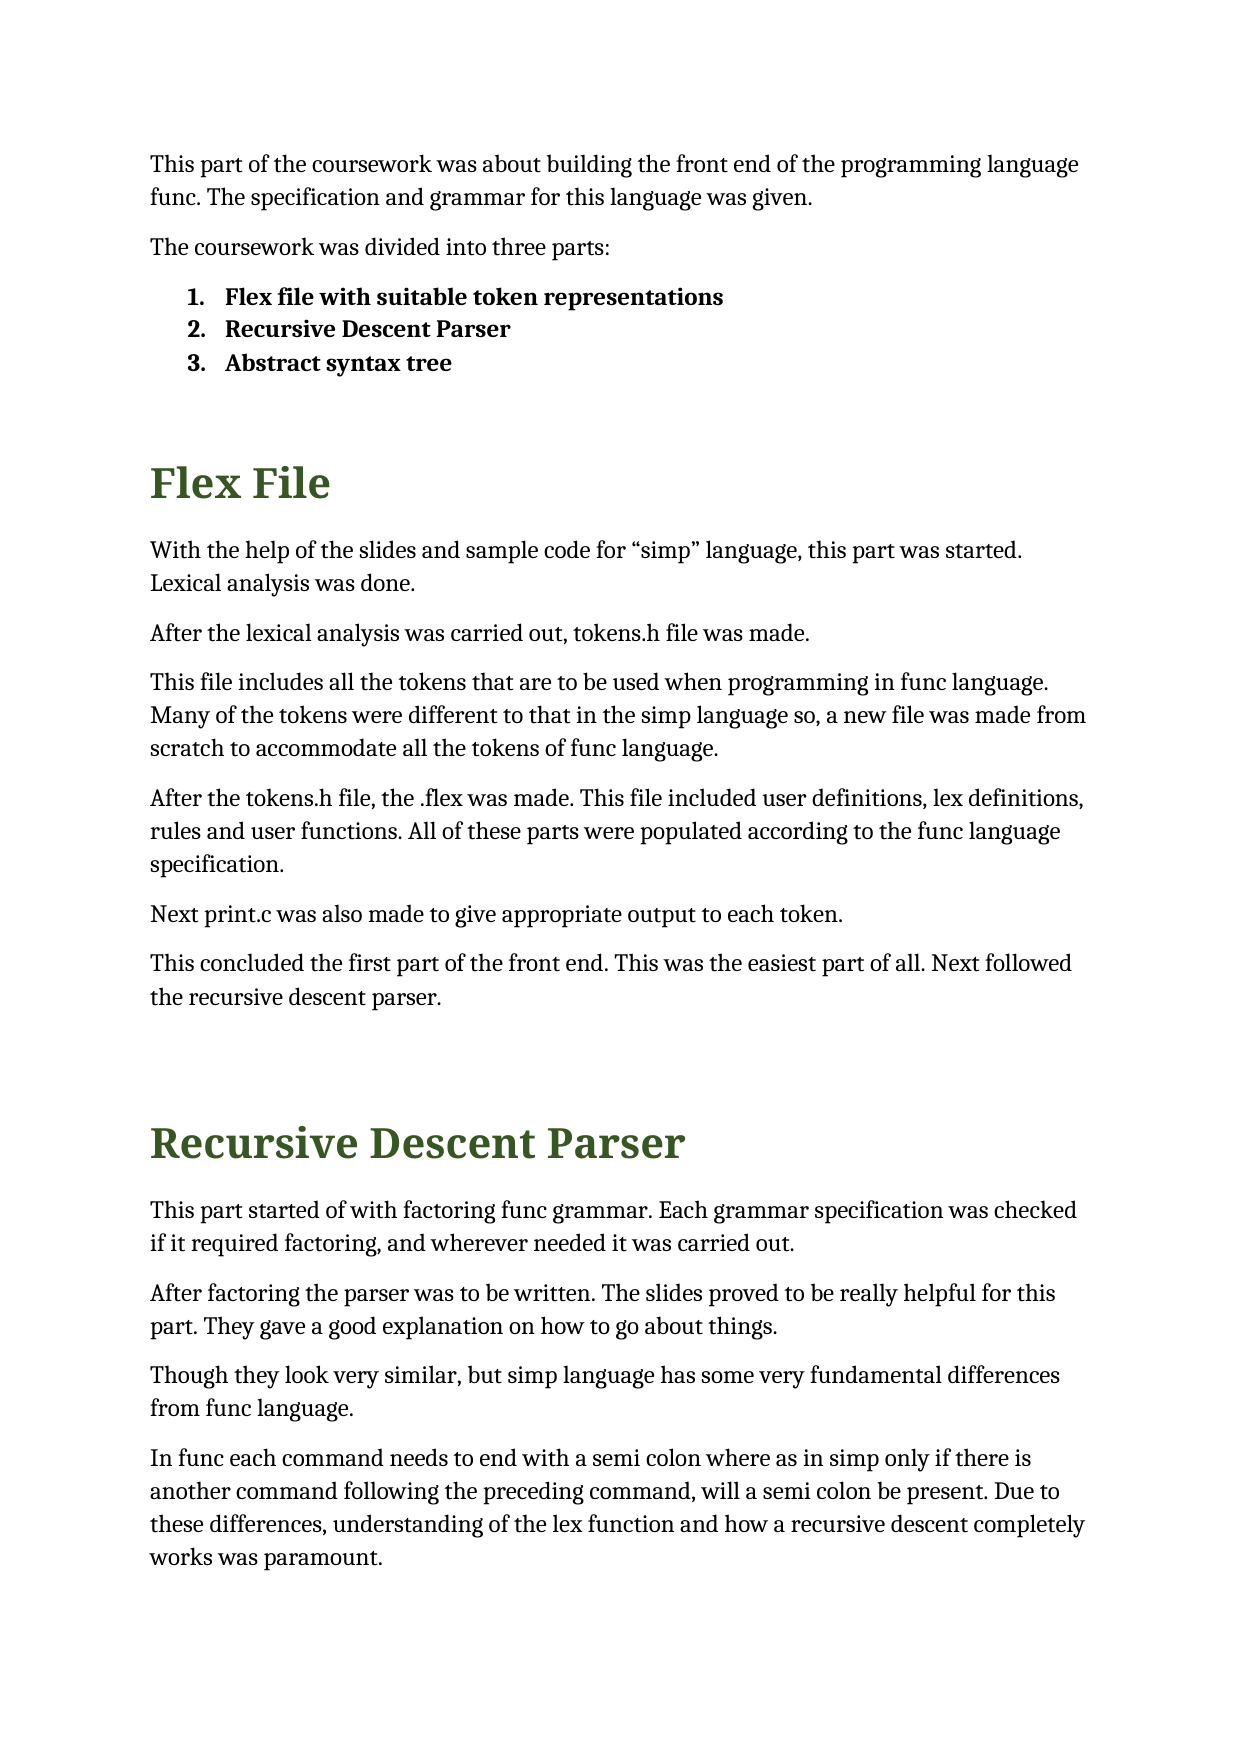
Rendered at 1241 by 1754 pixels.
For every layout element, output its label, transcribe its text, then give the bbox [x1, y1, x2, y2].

text Next print.c was also made to give appropriate output to each token. [150, 900, 1090, 928]
text This file includes all the tokens that are to be used when programming in func language. Many of the tokens were different to that in the simp language so, a new file was made from scratch to accommodate all the tokens of func language. [150, 668, 1090, 763]
text This part started of with factoring func grammar. Each grammar specification was checked if it required factoring, and wherever needed it was carried out. [150, 1196, 1090, 1258]
text After factoring the parser was to be written. The slides proved to be really helpful for this part. They gave a good explanation on how to go about things. [150, 1278, 1090, 1340]
text Flex File [150, 454, 1090, 511]
text After the lexical analysis was carried out, tokens.h file was made. [150, 618, 1090, 647]
text Though they look very similar, but simp language has some very fundamental differences from func language. [150, 1361, 1090, 1423]
text The coursework was divided into three parts: [150, 233, 1090, 261]
text After the tokens.h file, the .flex was made. This file included user definitions, lex definitions, rules and user functions. All of these parts were populated according to the func language specification. [150, 784, 1090, 879]
text This part of the coursework was about building the front end of the programming language func. The specification and grammar for this language was given. [150, 150, 1090, 212]
text Recursive Descent Parser [150, 1114, 1090, 1171]
text This concluded the first part of the front end. This was the easiest part of all. Next followed the recursive descent parser. [150, 949, 1090, 1011]
text In func each command needs to end with a semi colon where as in simp only if there is another command following the preceding command, will a semi colon be present. Due to these differences, understanding of the lex function and how a recursive descent completely works was paramount. [150, 1444, 1090, 1572]
list Abstract syntax tree [187, 348, 1090, 377]
text With the help of the slides and sample code for “simp” language, this part was started. Lexical analysis was done. [150, 536, 1090, 598]
list Flex file with suitable token representations [187, 282, 1090, 311]
list Recursive Descent Parser [187, 315, 1090, 344]
